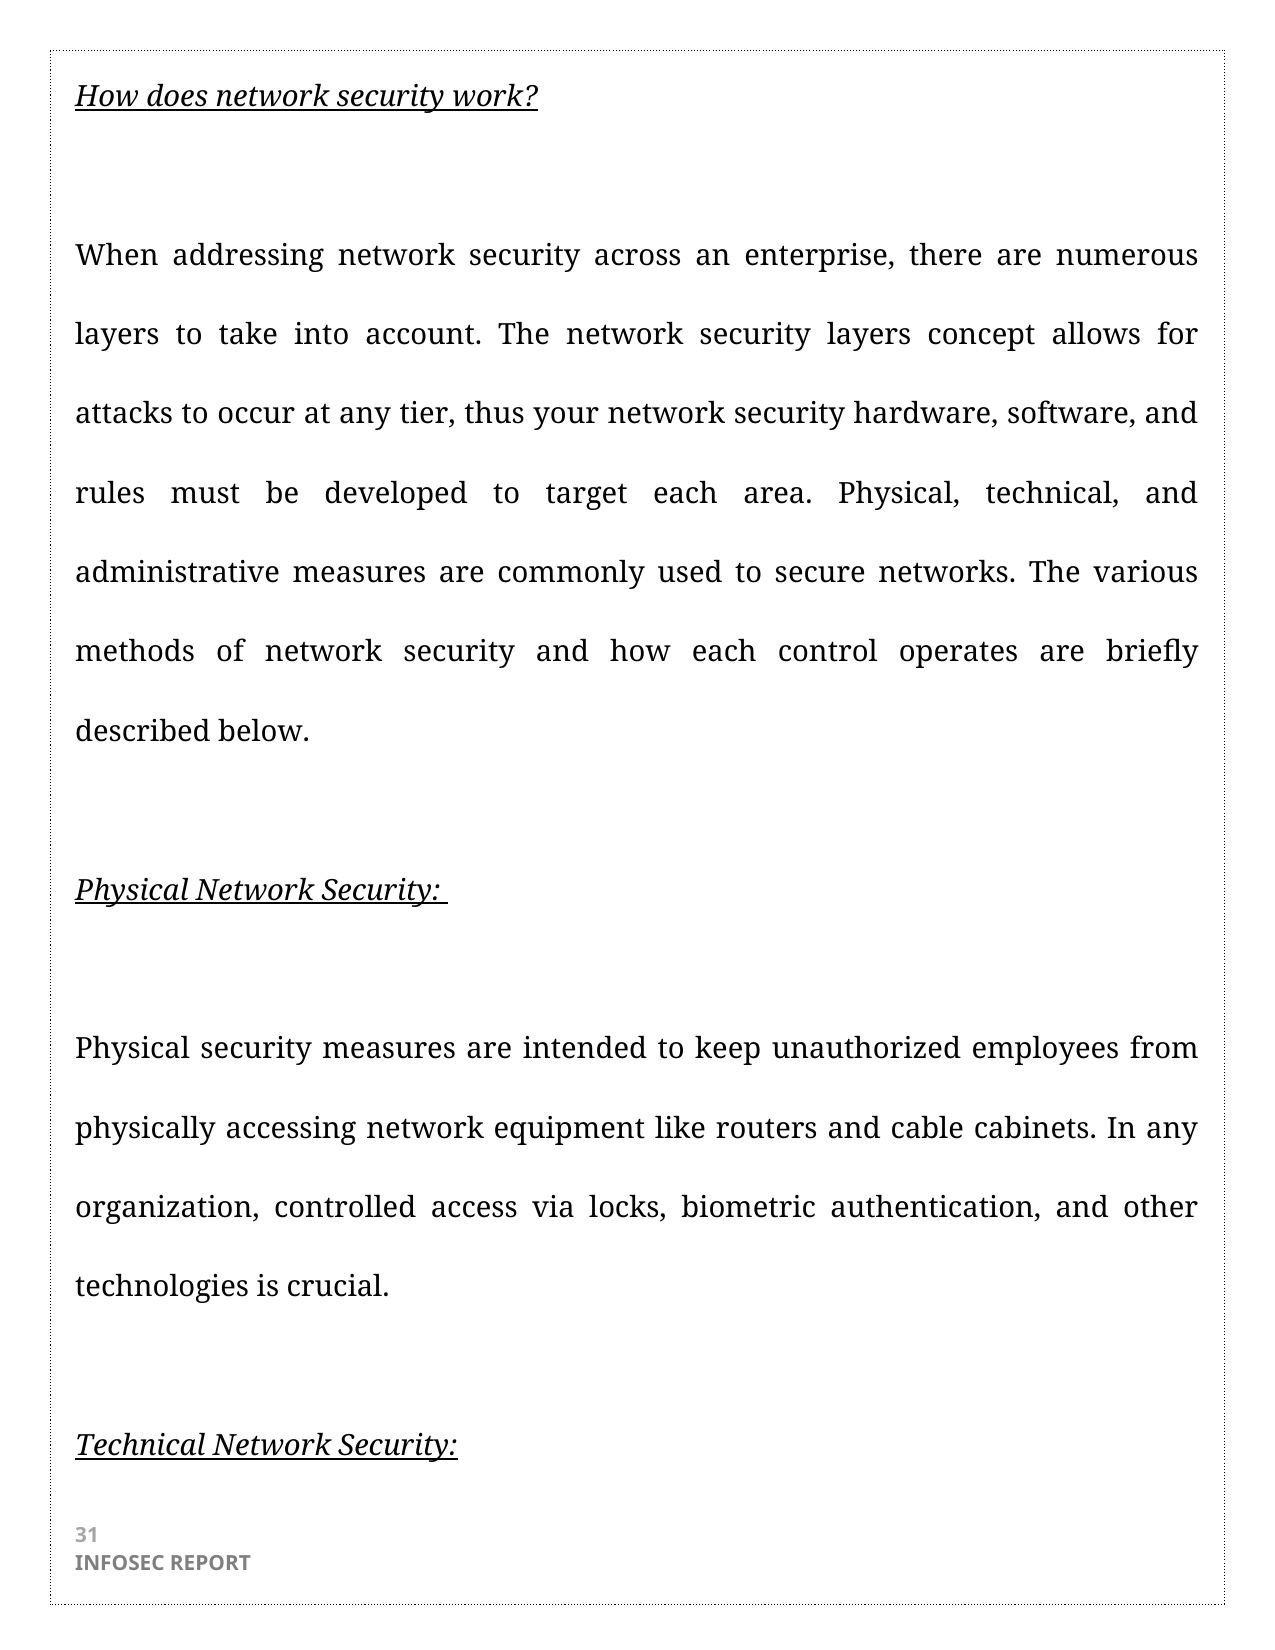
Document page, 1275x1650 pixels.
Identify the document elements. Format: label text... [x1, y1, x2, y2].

text When addressing network security across an enterprise, there are numerous layers to take into account. The network security layers concept allows for attacks to occur at any tier, thus your network security hardware, software, and rules must be developed to target each area. Physical, technical, and administrative measures are commonly used to secure networks. The various methods of network security and how each control operates are briefly described below. [75, 234, 1200, 750]
text Physical security measures are intended to keep unauthorized employees from physically accessing network equipment like routers and cable cabinets. In any organization, controlled access via locks, biometric authentication, and other technologies is crucial. [75, 1027, 1200, 1305]
text How does network security work? [75, 75, 1200, 115]
text Physical Network Security: [75, 869, 1200, 908]
text Technical Network Security: [75, 1424, 1200, 1464]
